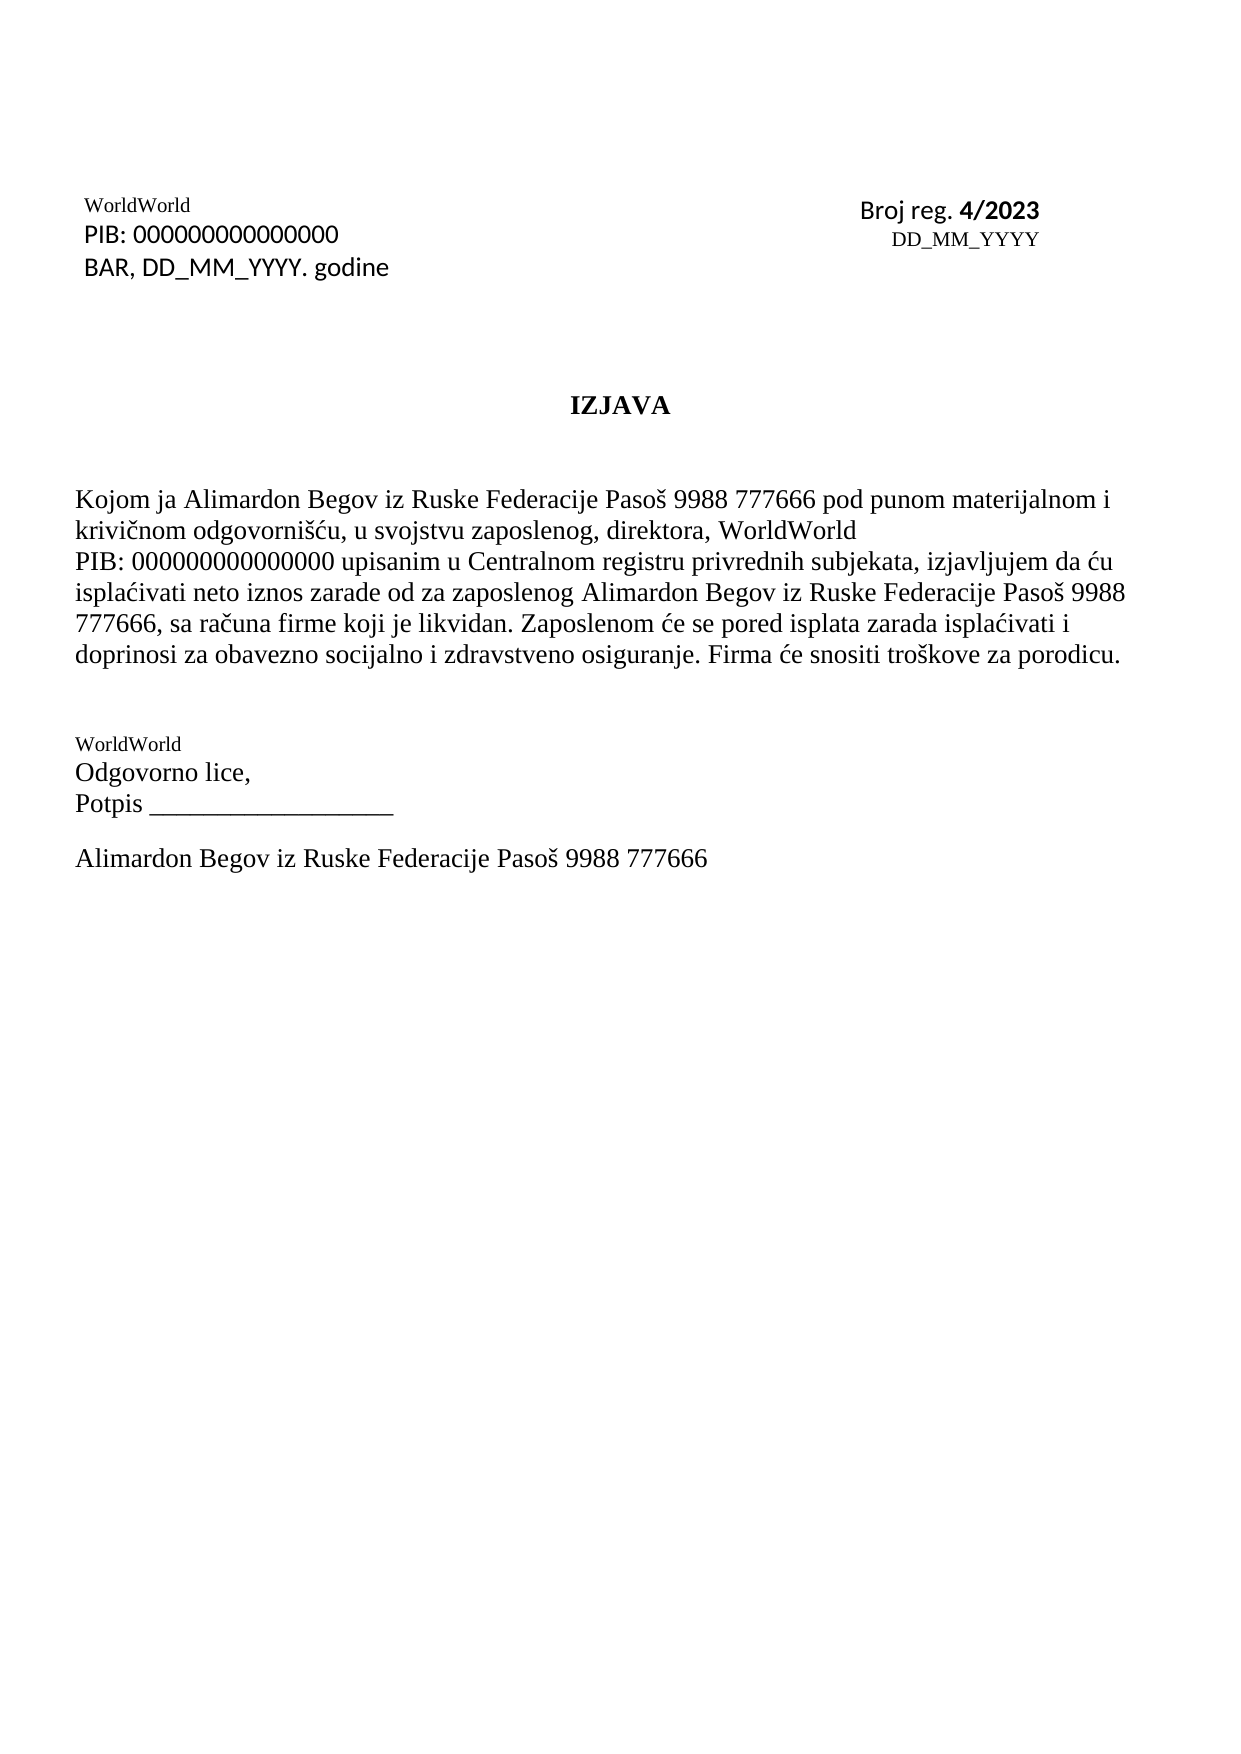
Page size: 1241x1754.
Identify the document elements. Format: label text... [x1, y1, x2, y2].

text Odgovorno lice, [75, 756, 1165, 787]
text IZJAVA [75, 389, 1165, 420]
text PIB: upisanim u Centralnom registru privrednih subjekata, izjavljujem da ću isplaćivati neto iznos zarade od za zaposlenog iz Ruske Federacije Pasoš , sa računa firme koji je likvidan. Zaposlenom će se pored isplata zarada isplaćivati i doprinosi za obavezno socijalno i zdravstveno osiguranje. Firma će snositi troškove za porodicu. [75, 545, 1165, 669]
text iz Ruske Federacije Pasoš [75, 842, 1165, 873]
table_header PIB: BAR, . godine [74, 183, 734, 327]
text Kojom ja iz Ruske Federacije Pasoš pod punom materijalnom i krivičnom odgovornišću, u svojstvu zaposlenog, direktora, [75, 483, 1165, 545]
text Potpis __________________ [75, 787, 1165, 818]
table_header Broj reg. 4/2023 [734, 183, 1050, 327]
